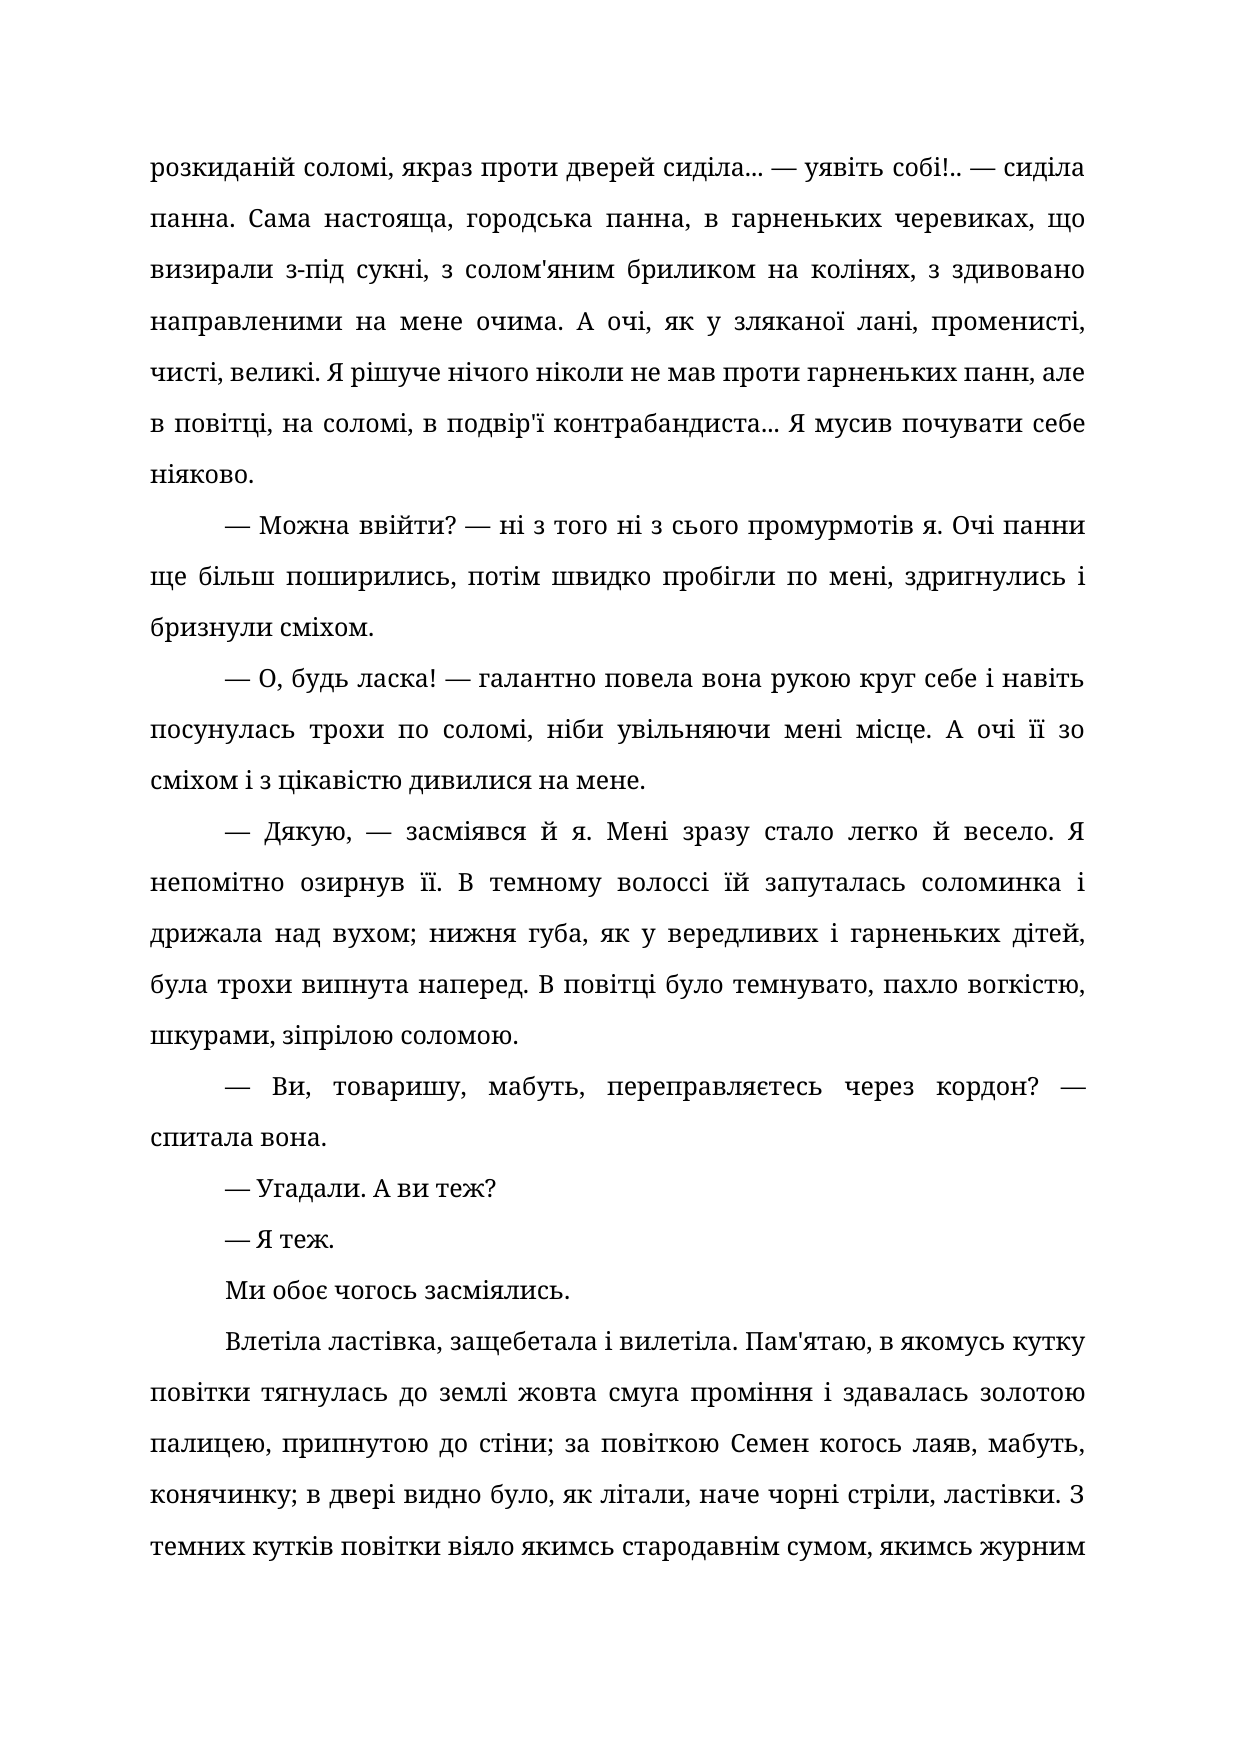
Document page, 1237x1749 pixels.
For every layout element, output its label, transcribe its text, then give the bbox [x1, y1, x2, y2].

text — Ви, товаришу, мабуть, переправляєтесь через кордон? — спитала вона. [150, 1069, 1086, 1154]
text — Дякую, — засміявся й я. Мені зразу стало легко й весело. Я непомітно озирнув її. В темному волоссі їй запуталась соломинка і дрижала над вухом; нижня губа, як у вередливих і гарненьких дітей, була трохи випнута наперед. В повітці було темнувато, пахло вогкістю, шкурами, зіпрілою соломою. [150, 813, 1086, 1052]
text — Я теж. [150, 1222, 1086, 1256]
text — Можна ввійти? — ні з того ні з сього промурмотів я. Очі панни ще більш поширились, потім швидко пробігли по мені, здригнулись і бризнули сміхом. [150, 507, 1086, 643]
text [150, 150, 1086, 490]
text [150, 1324, 1086, 1562]
text — О, будь ласка! — галантно повела вона рукою круг себе і навіть посунулась трохи по соломі, ніби увільняючи мені місце. А очі її зо сміхом і з цікавістю дивилися на мене. [150, 660, 1086, 797]
text Ми обоє чогось засміялись. [150, 1273, 1086, 1307]
text — Угадали. А ви теж? [150, 1171, 1086, 1205]
